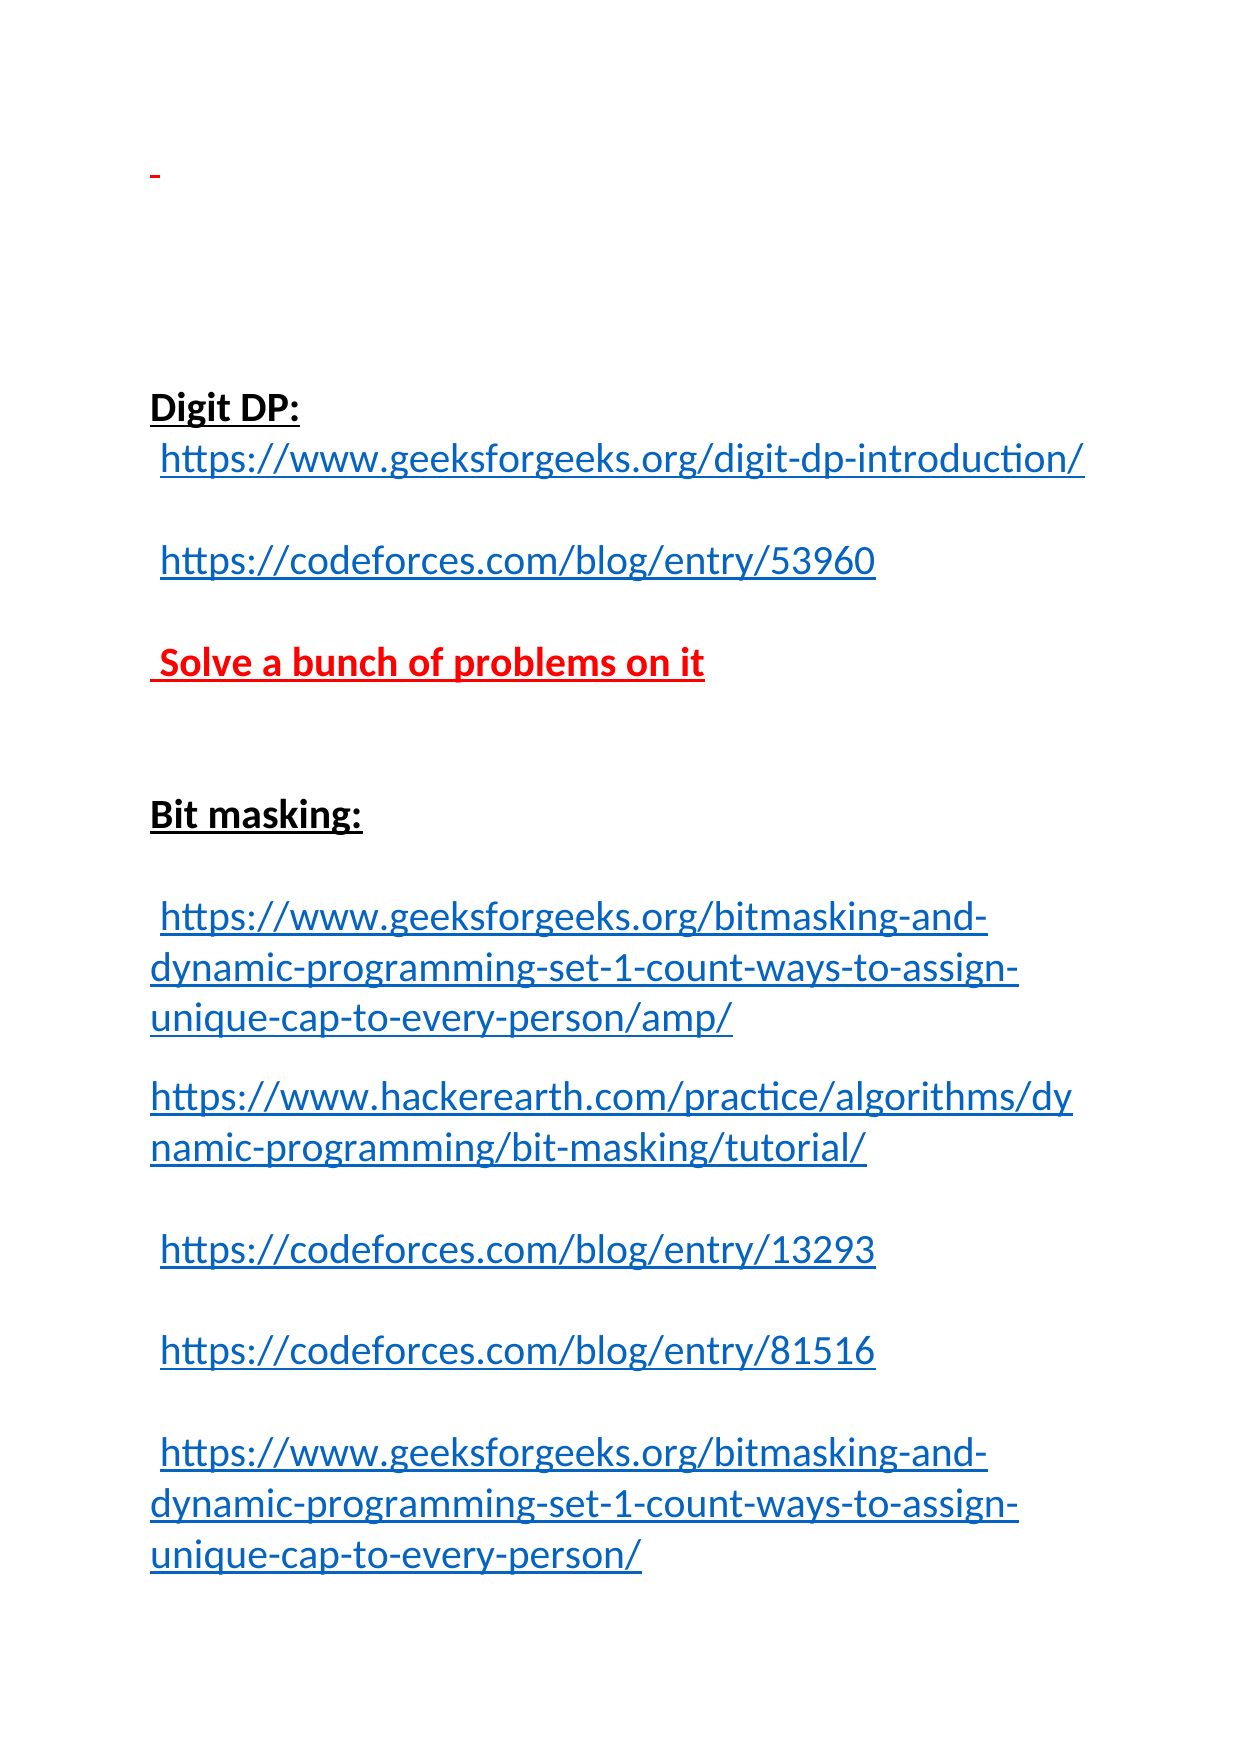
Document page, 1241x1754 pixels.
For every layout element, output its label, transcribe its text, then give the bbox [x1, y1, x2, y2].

text https://codeforces.com/blog/entry/13293 [150, 1223, 1090, 1273]
text https://www.geeksforgeeks.org/bitmasking-and-dynamic-programming-set-1-count-ways-to-assign-unique-cap-to-every-person/amp/ [150, 890, 1090, 1042]
text Digit DP: [150, 381, 1090, 432]
text https://www.hackerearth.com/practice/algorithms/dynamic-programming/bit-masking/tutorial/ [150, 1042, 1090, 1172]
text https://www.geeksforgeeks.org/bitmasking-and-dynamic-programming-set-1-count-ways-to-assign-unique-cap-to-every-person/ [150, 1426, 1090, 1578]
text Solve a bunch of problems on it [150, 636, 1090, 686]
text Bit masking: [150, 788, 1090, 839]
text https://codeforces.com/blog/entry/53960 [150, 534, 1090, 585]
text https://codeforces.com/blog/entry/81516 [150, 1324, 1090, 1375]
text https://www.geeksforgeeks.org/digit-dp-introduction/ [150, 432, 1090, 483]
